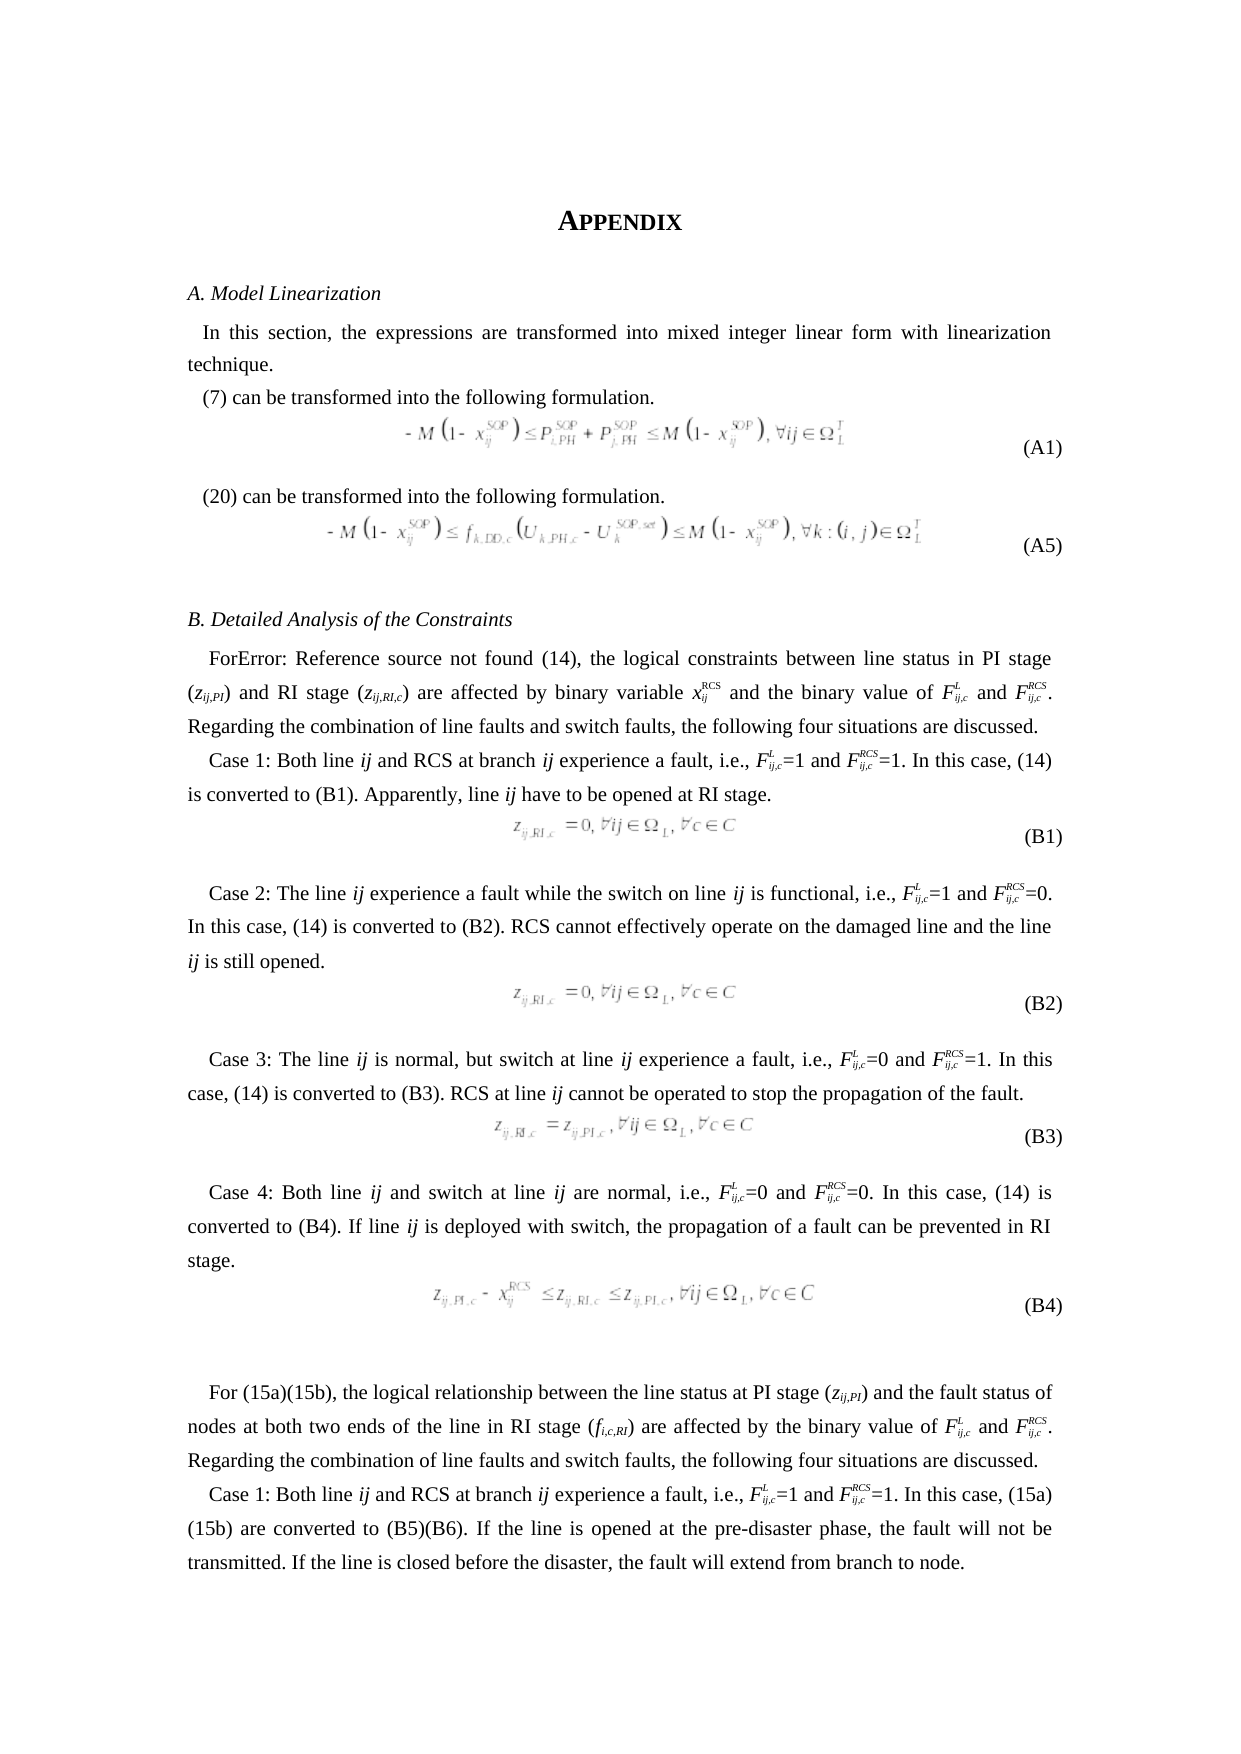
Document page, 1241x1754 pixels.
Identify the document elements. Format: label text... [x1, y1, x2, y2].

text In this section, the expressions are transformed into mixed integer linear form with linearization technique. [187, 316, 1053, 381]
text Case 1: Both line ij and RCS at branch ij experience a fault, i.e., FL ij,c=1 and FRCS ij,c=1. In this case, (14) is converted to (B1). Apparently, line ij have to be opened at RI stage. [187, 743, 1053, 810]
subtitle Appendix [187, 187, 1053, 252]
text (B4) [187, 1277, 1053, 1342]
text Case 4: Both line ij and switch at line ij are normal, i.e., FL ij,c=0 and FRCS ij,c=0. In this case, (14) is converted to (B4). If line ij is deployed with switch, the propagation of a fault can be prevented in RI stage. [187, 1176, 1053, 1276]
text Case 3: The line ij is normal, but switch at line ij experience a fault, i.e., FL ij,c=0 and FRCS ij,c=1. In this case, (14) is converted to (B3). RCS at line ij cannot be operated to stop the propagation of the fault. [187, 1043, 1053, 1109]
text (B2) [187, 978, 1053, 1043]
text (7) can be transformed into the following formulation. [187, 381, 1053, 413]
text Case 2: The line ij experience a fault while the switch on line ij is functional, i.e., FL ij,c=1 and FRCS ij,c=0. In this case, (14) is converted to (B2). RCS cannot effectively operate on the damaged line and the line ij is still opened. [187, 876, 1053, 977]
text (20) can be transformed into the following formulation. [187, 479, 1053, 512]
text (A5) [187, 513, 1053, 578]
subtitle A. Model Linearization [187, 277, 1053, 309]
text (B3) [187, 1111, 1053, 1176]
text Case 1: Both line ij and RCS at branch ij experience a fault, i.e., FL ij,c=1 and FRCS ij,c=1. In this case, (15a)(15b) are converted to (B5)(B6). If the line is opened at the pre-disaster phase, the fault will not be transmitted. If the line is closed before the disaster, the fault will extend from branch to node. [187, 1478, 1053, 1578]
text (B1) [187, 811, 1053, 876]
subtitle B. Detailed Analysis of the Constraints [187, 603, 1053, 636]
text (A1) [187, 414, 1053, 479]
text For (15a)(15b), the logical relationship between the line status at PI stage (zij,PI) and the fault status of nodes at both two ends of the line in RI stage (fi,c,RI) are affected by the binary value of FL ij,c and FRCS ij,c. Regarding the combination of line faults and switch faults, the following four situations are discussed. [187, 1376, 1053, 1477]
